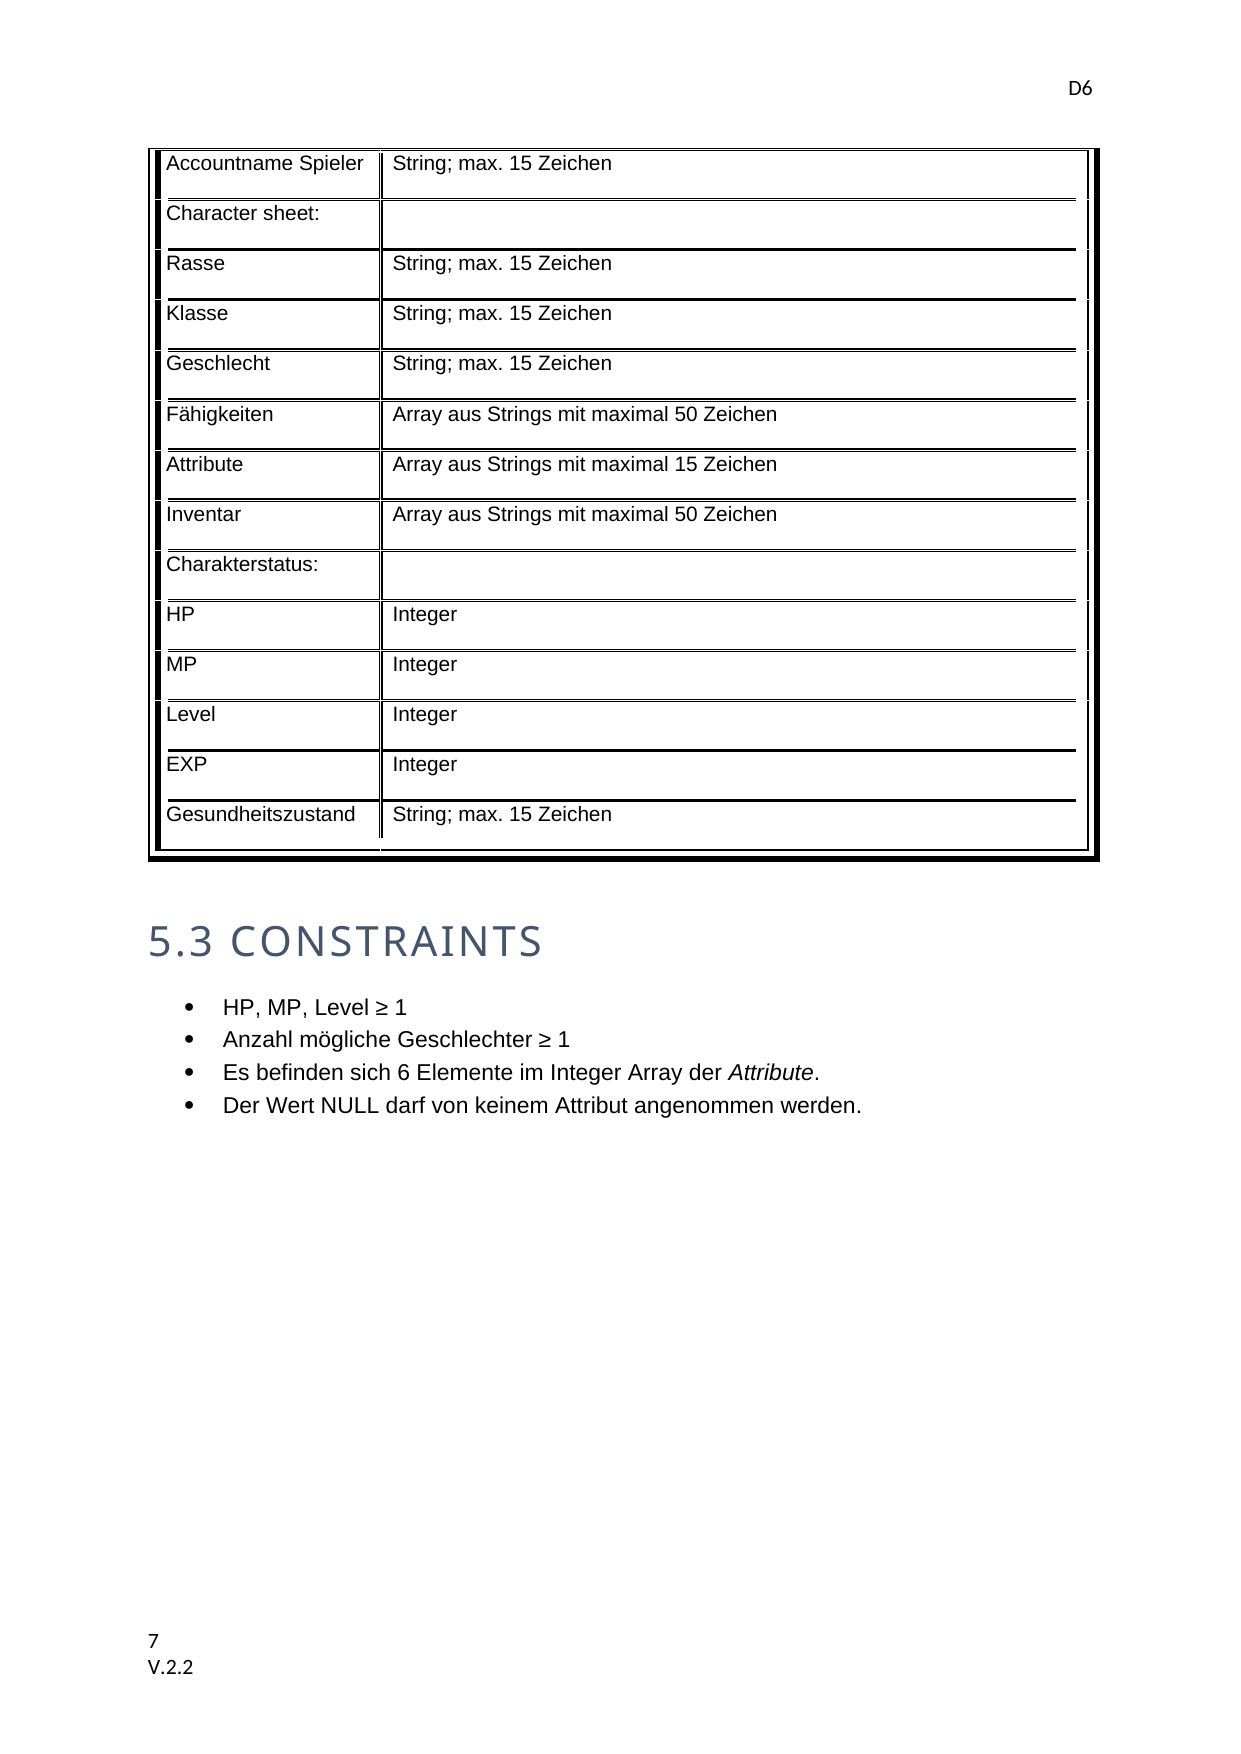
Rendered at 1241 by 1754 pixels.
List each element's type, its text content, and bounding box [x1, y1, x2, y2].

table_cell String; max. 15 Zeichen [383, 348, 1088, 398]
table_cell String; max. 15 Zeichen [383, 298, 1093, 348]
list Der Wert NULL darf von keinem Attribut angenommen werden. [185, 1092, 1093, 1119]
list Anzahl mögliche Geschlechter ≥ 1 [185, 1026, 1093, 1053]
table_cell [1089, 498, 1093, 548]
table_cell [1089, 549, 1093, 598]
table_cell Level [155, 699, 381, 749]
table_cell Array aus Strings mit maximal 50 Zeichen [383, 498, 1088, 548]
table_cell Integer [383, 749, 1087, 799]
list Es befinden sich 6 Elemente im Integer Array der Attribute. [185, 1059, 1093, 1086]
table_cell Klasse [155, 298, 379, 348]
table_cell Inventar [161, 498, 379, 548]
table_cell Accountname Spieler [155, 149, 381, 198]
table_cell String; max. 15 Zeichen [381, 149, 1093, 198]
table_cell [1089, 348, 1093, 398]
table_cell Attribute [161, 448, 379, 498]
table_cell Array aus Strings mit maximal 50 Zeichen [383, 398, 1088, 448]
table_cell Rasse [155, 248, 379, 298]
table_cell Fähigkeiten [161, 398, 379, 448]
table_cell [381, 198, 1093, 248]
table_cell Character sheet: [155, 198, 381, 248]
table_cell EXP [161, 749, 379, 799]
table_cell String; max. 15 Zeichen [381, 799, 1087, 849]
table_cell Gesundheitszustand [161, 799, 381, 849]
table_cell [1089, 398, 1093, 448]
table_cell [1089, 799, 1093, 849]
table_cell Integer [381, 699, 1093, 749]
list HP, MP, Level ≥ 1 [185, 993, 1093, 1020]
table_cell Geschlecht [161, 348, 379, 398]
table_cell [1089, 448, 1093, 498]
table_cell Integer [383, 599, 1088, 649]
table_cell Integer [381, 649, 1093, 699]
table_cell HP [161, 599, 379, 649]
table_cell Array aus Strings mit maximal 15 Zeichen [383, 448, 1088, 498]
table_cell [383, 549, 1088, 598]
table_cell String; max. 15 Zeichen [383, 248, 1093, 298]
table_cell Charakterstatus: [161, 549, 379, 598]
text 5.3 Constraints [148, 912, 1093, 968]
table_cell MP [155, 649, 381, 699]
